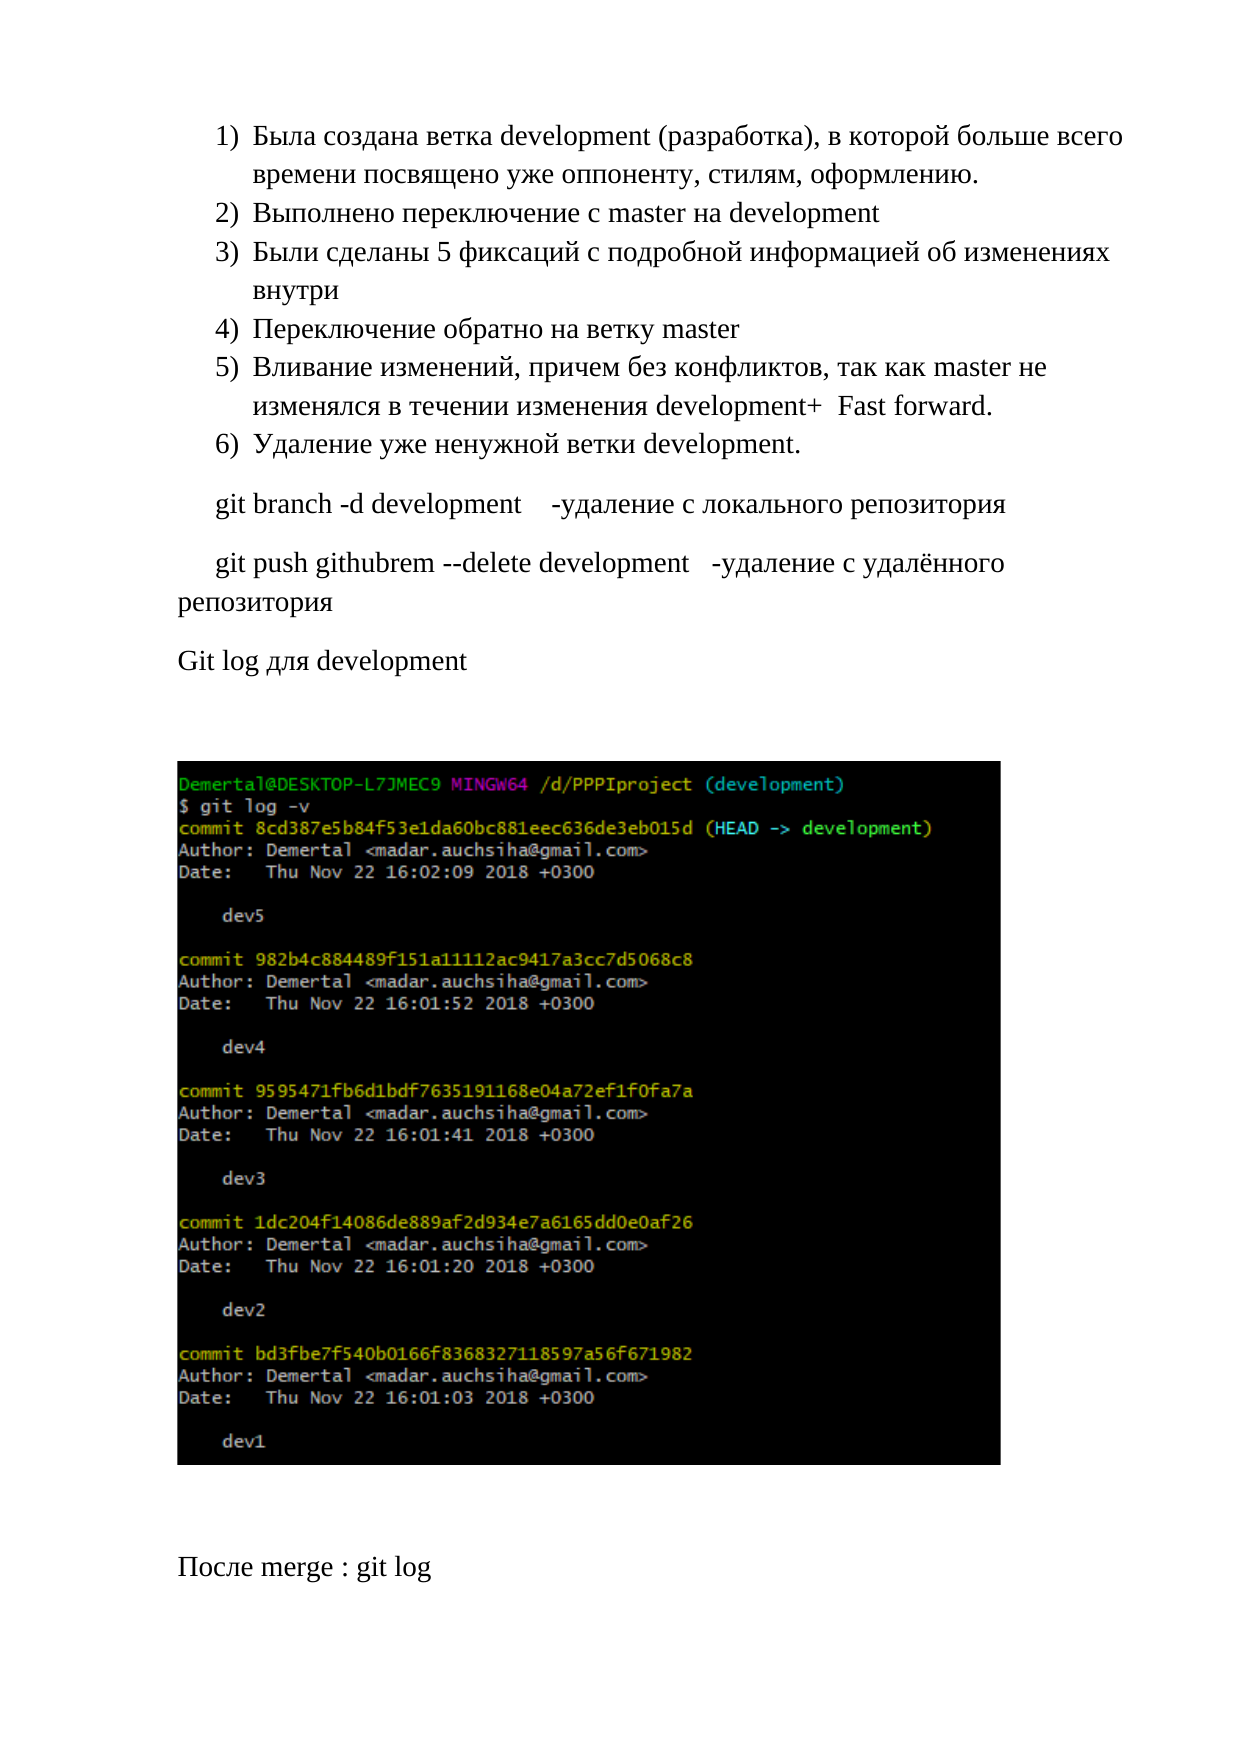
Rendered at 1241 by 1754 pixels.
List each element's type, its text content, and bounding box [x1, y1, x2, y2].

text После merge : git log [177, 1549, 1152, 1583]
picture [177, 761, 1001, 1465]
list Были сделаны 5 фиксаций с подробной информацией об изменениях внутри [215, 234, 1152, 306]
list Выполнено переключение с master на development [215, 195, 1152, 229]
text git branch -d development -удаление с локального репозитория [177, 486, 1152, 519]
text git push githubrem --delete development -удаление с удалённого репозитория [177, 545, 1152, 617]
list Удаление уже ненужной ветки development. [215, 426, 1152, 460]
list Вливание изменений, причем без конфликтов, так как master не изменялся в течении изменения development+ Fast forward. [215, 349, 1152, 421]
text Git log для development [177, 643, 1152, 677]
list Была создана ветка development (разработка), в которой больше всего времени посвящено уже оппоненту, стилям, оформлению. [215, 118, 1152, 190]
list Переключение обратно на ветку master [215, 311, 1152, 344]
